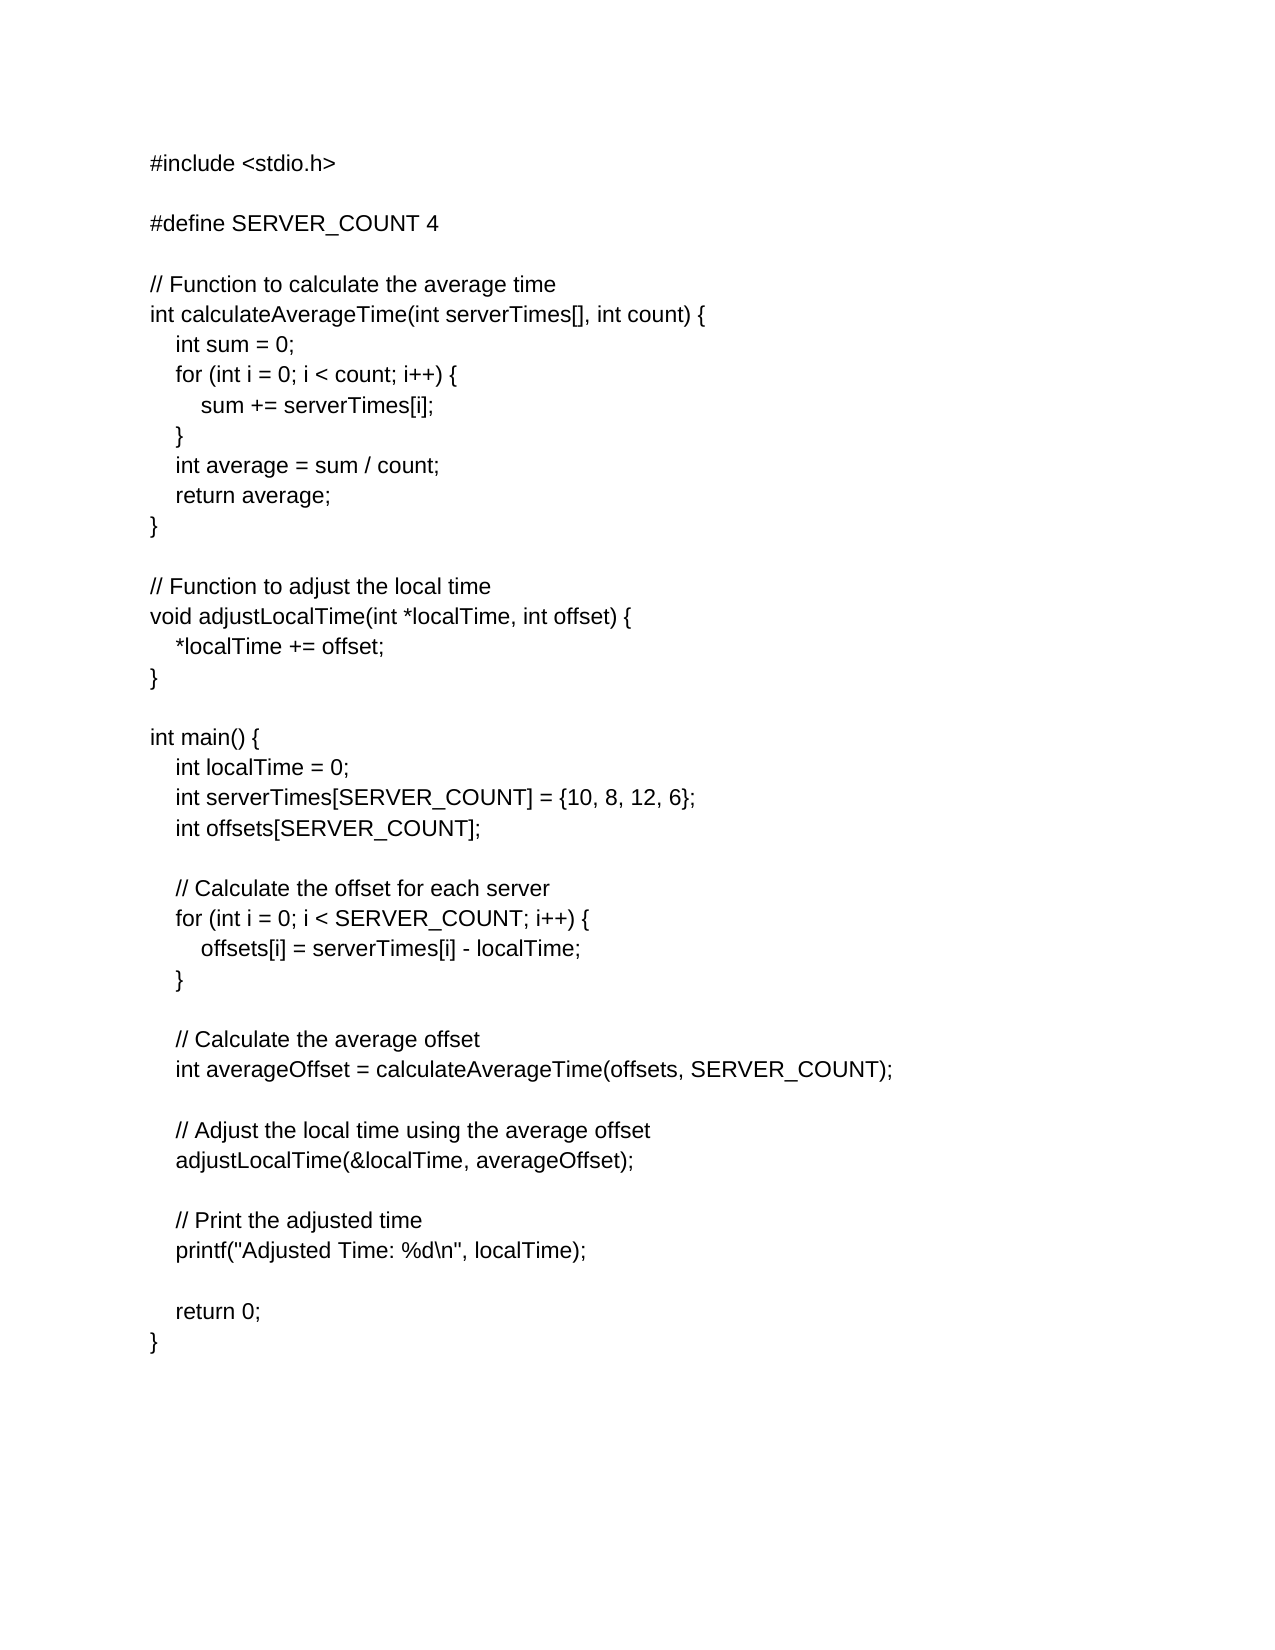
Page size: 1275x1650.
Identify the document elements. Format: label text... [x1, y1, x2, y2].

text // Function to calculate the average time [150, 271, 1125, 297]
text for (int i = 0; i < SERVER_COUNT; i++) { [150, 905, 1125, 932]
text printf("Adjusted Time: %d\n", localTime); [150, 1237, 1125, 1264]
text int averageOffset = calculateAverageTime(offsets, SERVER_COUNT); [150, 1056, 1125, 1083]
text // Print the adjusted time [150, 1207, 1125, 1234]
text offsets[i] = serverTimes[i] - localTime; [150, 935, 1125, 962]
text // Adjust the local time using the average offset [150, 1117, 1125, 1143]
text #include <stdio.h> [150, 150, 1125, 176]
text // Function to adjust the local time [150, 573, 1125, 599]
text int main() { [150, 724, 1125, 750]
text int serverTimes[SERVER_COUNT] = {10, 8, 12, 6}; [150, 784, 1125, 811]
text void adjustLocalTime(int *localTime, int offset) { [150, 603, 1125, 629]
text } [150, 422, 1125, 448]
text int average = sum / count; [150, 452, 1125, 478]
text return 0; [150, 1298, 1125, 1324]
text // Calculate the offset for each server [150, 875, 1125, 901]
text for (int i = 0; i < count; i++) { [150, 361, 1125, 388]
text int sum = 0; [150, 331, 1125, 358]
text } [150, 966, 1125, 992]
text return average; [150, 482, 1125, 509]
text adjustLocalTime(&localTime, averageOffset); [150, 1147, 1125, 1173]
text } [150, 1328, 1125, 1354]
text int localTime = 0; [150, 754, 1125, 781]
text *localTime += offset; [150, 633, 1125, 660]
text int offsets[SERVER_COUNT]; [150, 814, 1125, 841]
text // Calculate the average offset [150, 1026, 1125, 1052]
text sum += serverTimes[i]; [150, 392, 1125, 418]
text #define SERVER_COUNT 4 [150, 210, 1125, 237]
text } [150, 663, 1125, 690]
text } [150, 512, 1125, 539]
text int calculateAverageTime(int serverTimes[], int count) { [150, 301, 1125, 327]
